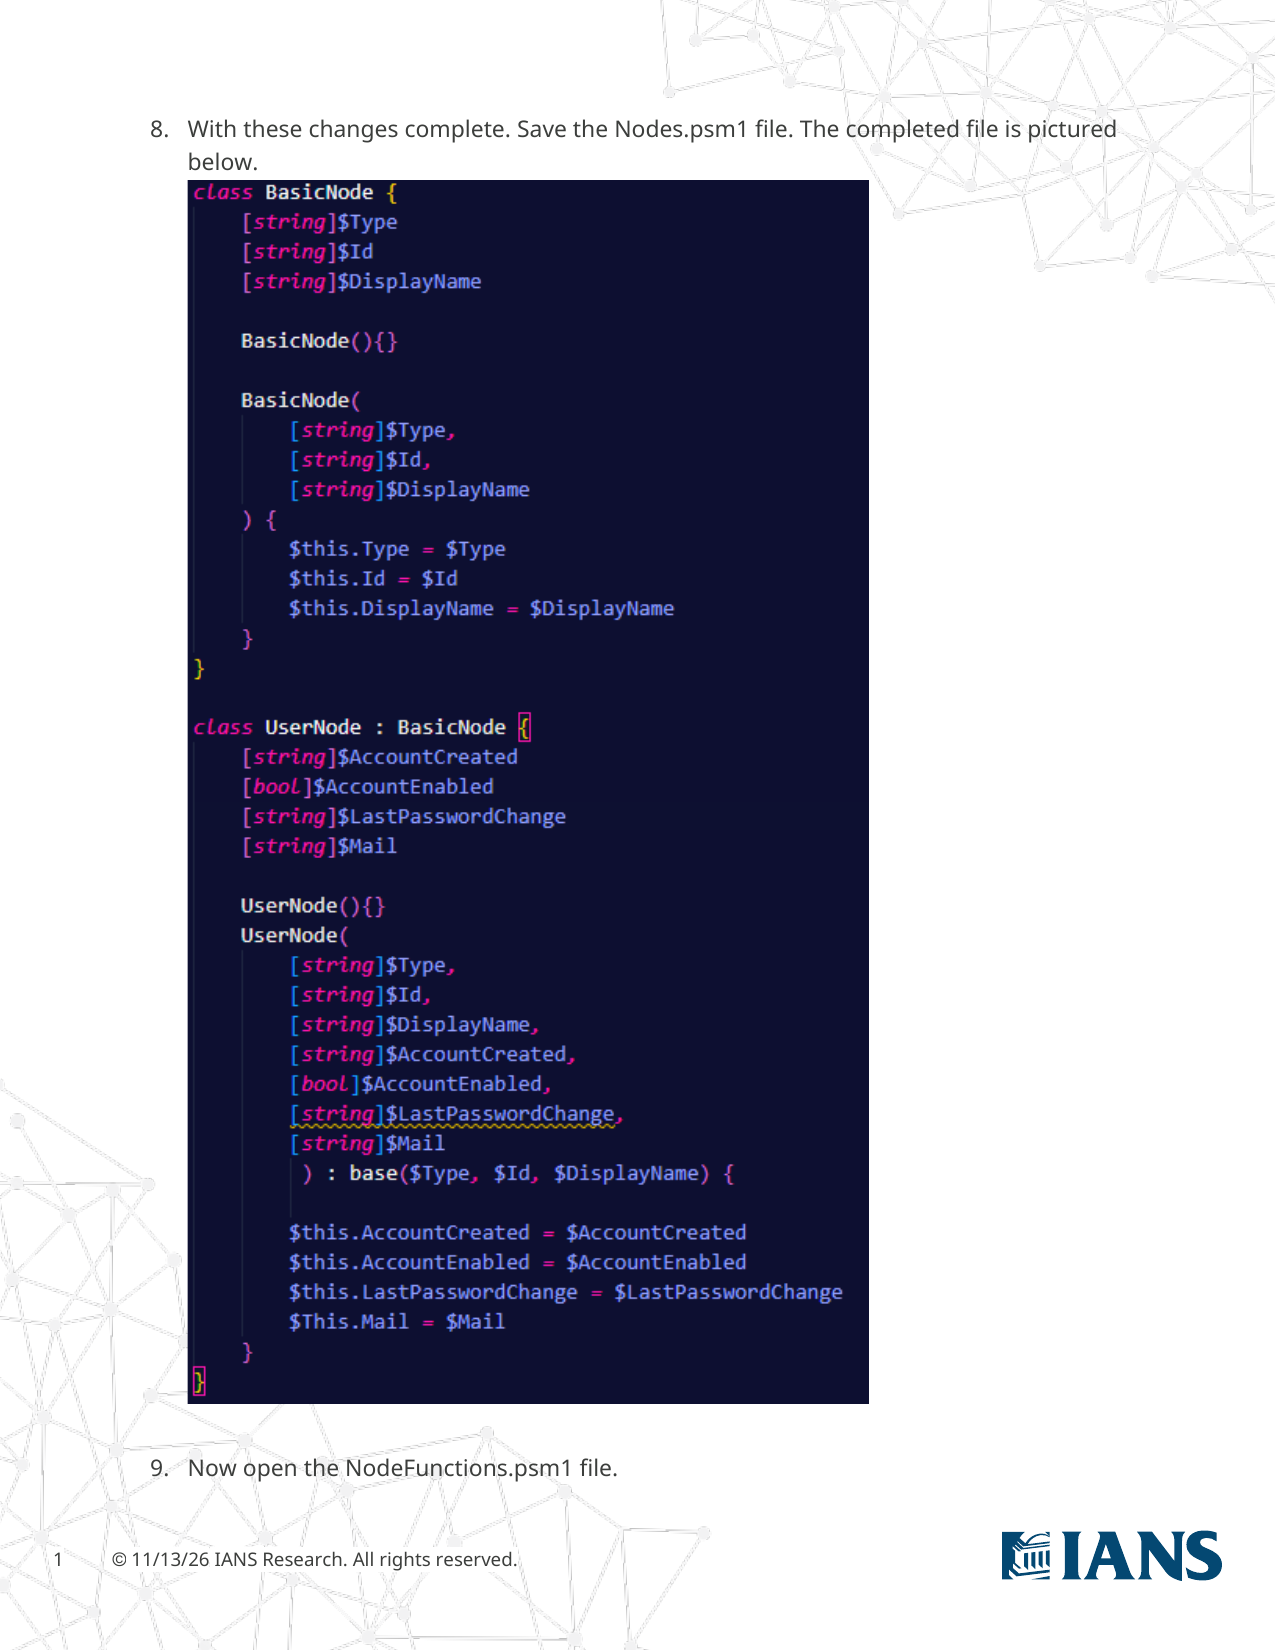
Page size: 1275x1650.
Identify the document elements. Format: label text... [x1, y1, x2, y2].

picture [187, 180, 869, 1404]
list Now open the NodeFunctions.psm1 file. [150, 1452, 1162, 1483]
